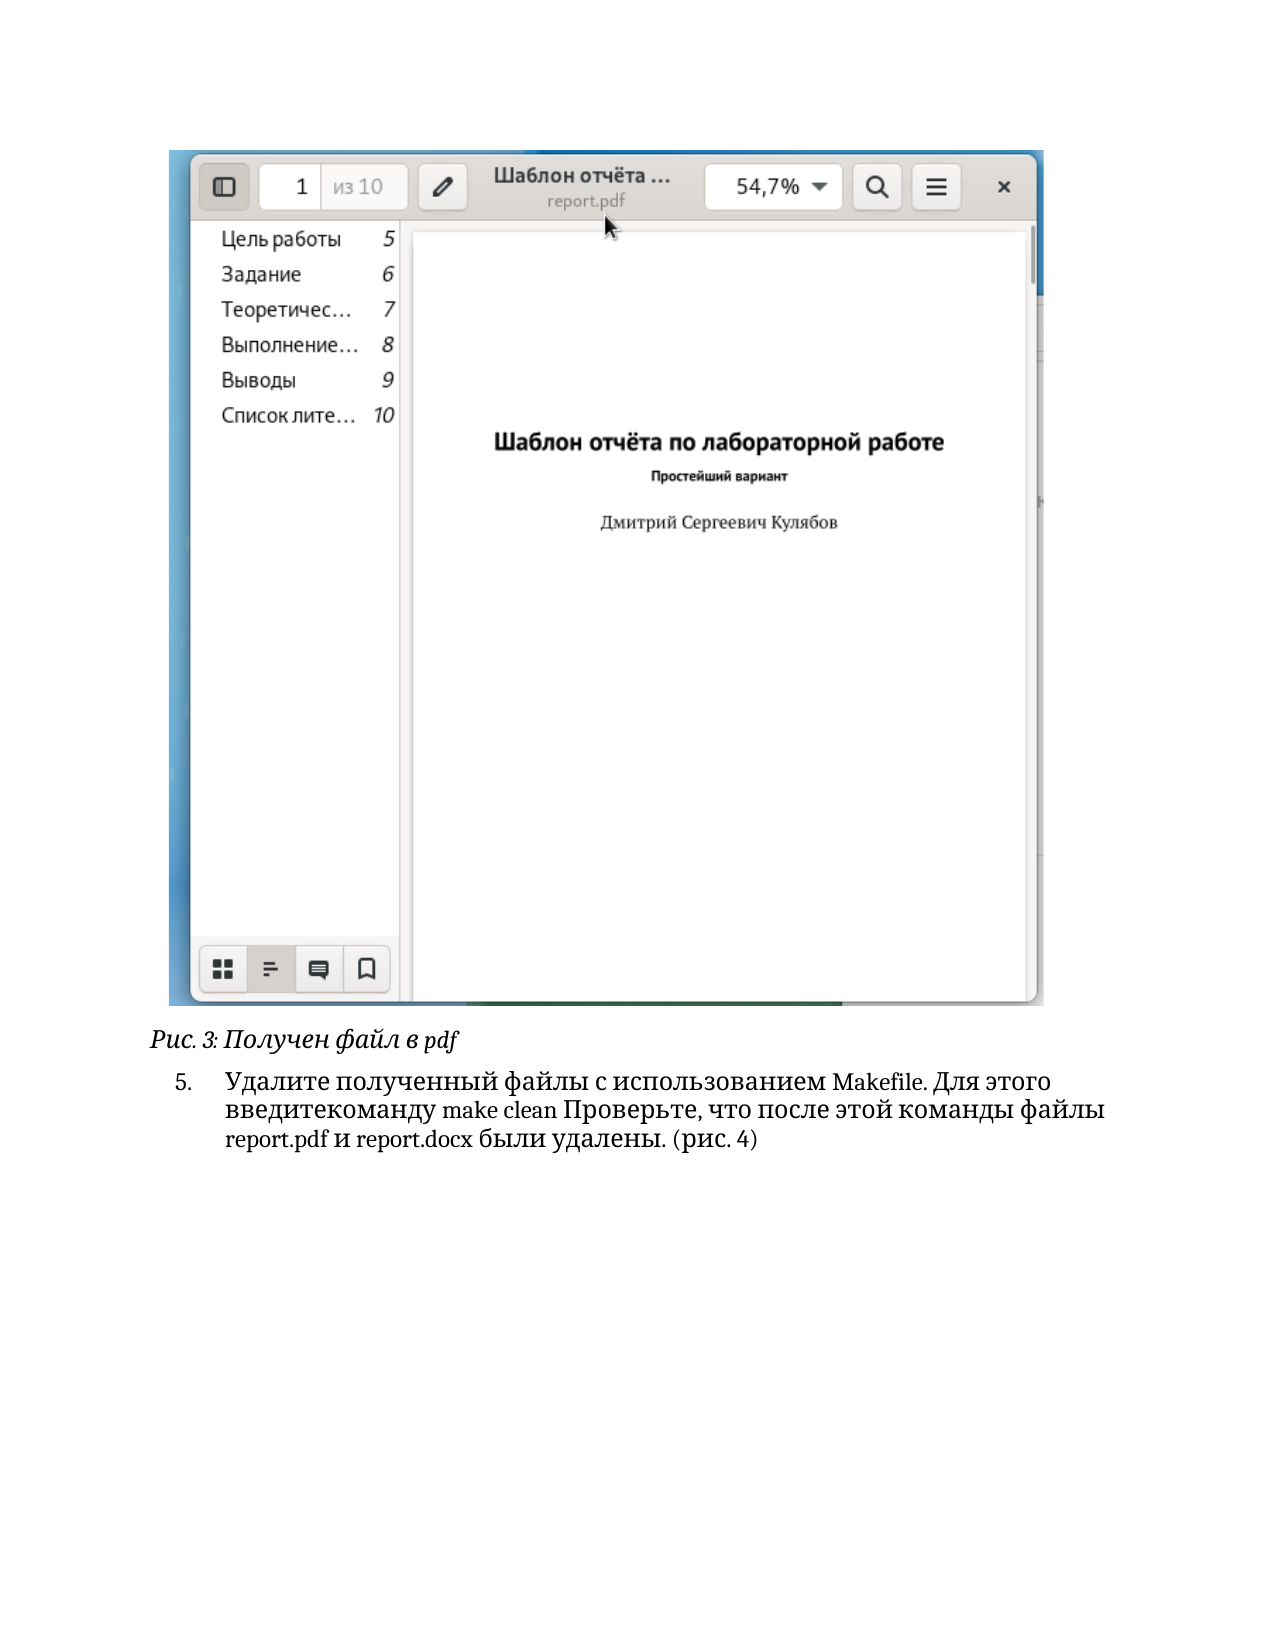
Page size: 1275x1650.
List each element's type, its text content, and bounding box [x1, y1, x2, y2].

text Рис. 3: Получен файл в pdf [150, 1026, 1125, 1055]
picture [168, 150, 1044, 1006]
list Удалите полученный файлы с использованием Makefile. Для этого введитекоманду make clean Проверьте, что после этой команды файлы report.pdf и report.docx были удалены. (рис. 4) [175, 1067, 1125, 1154]
